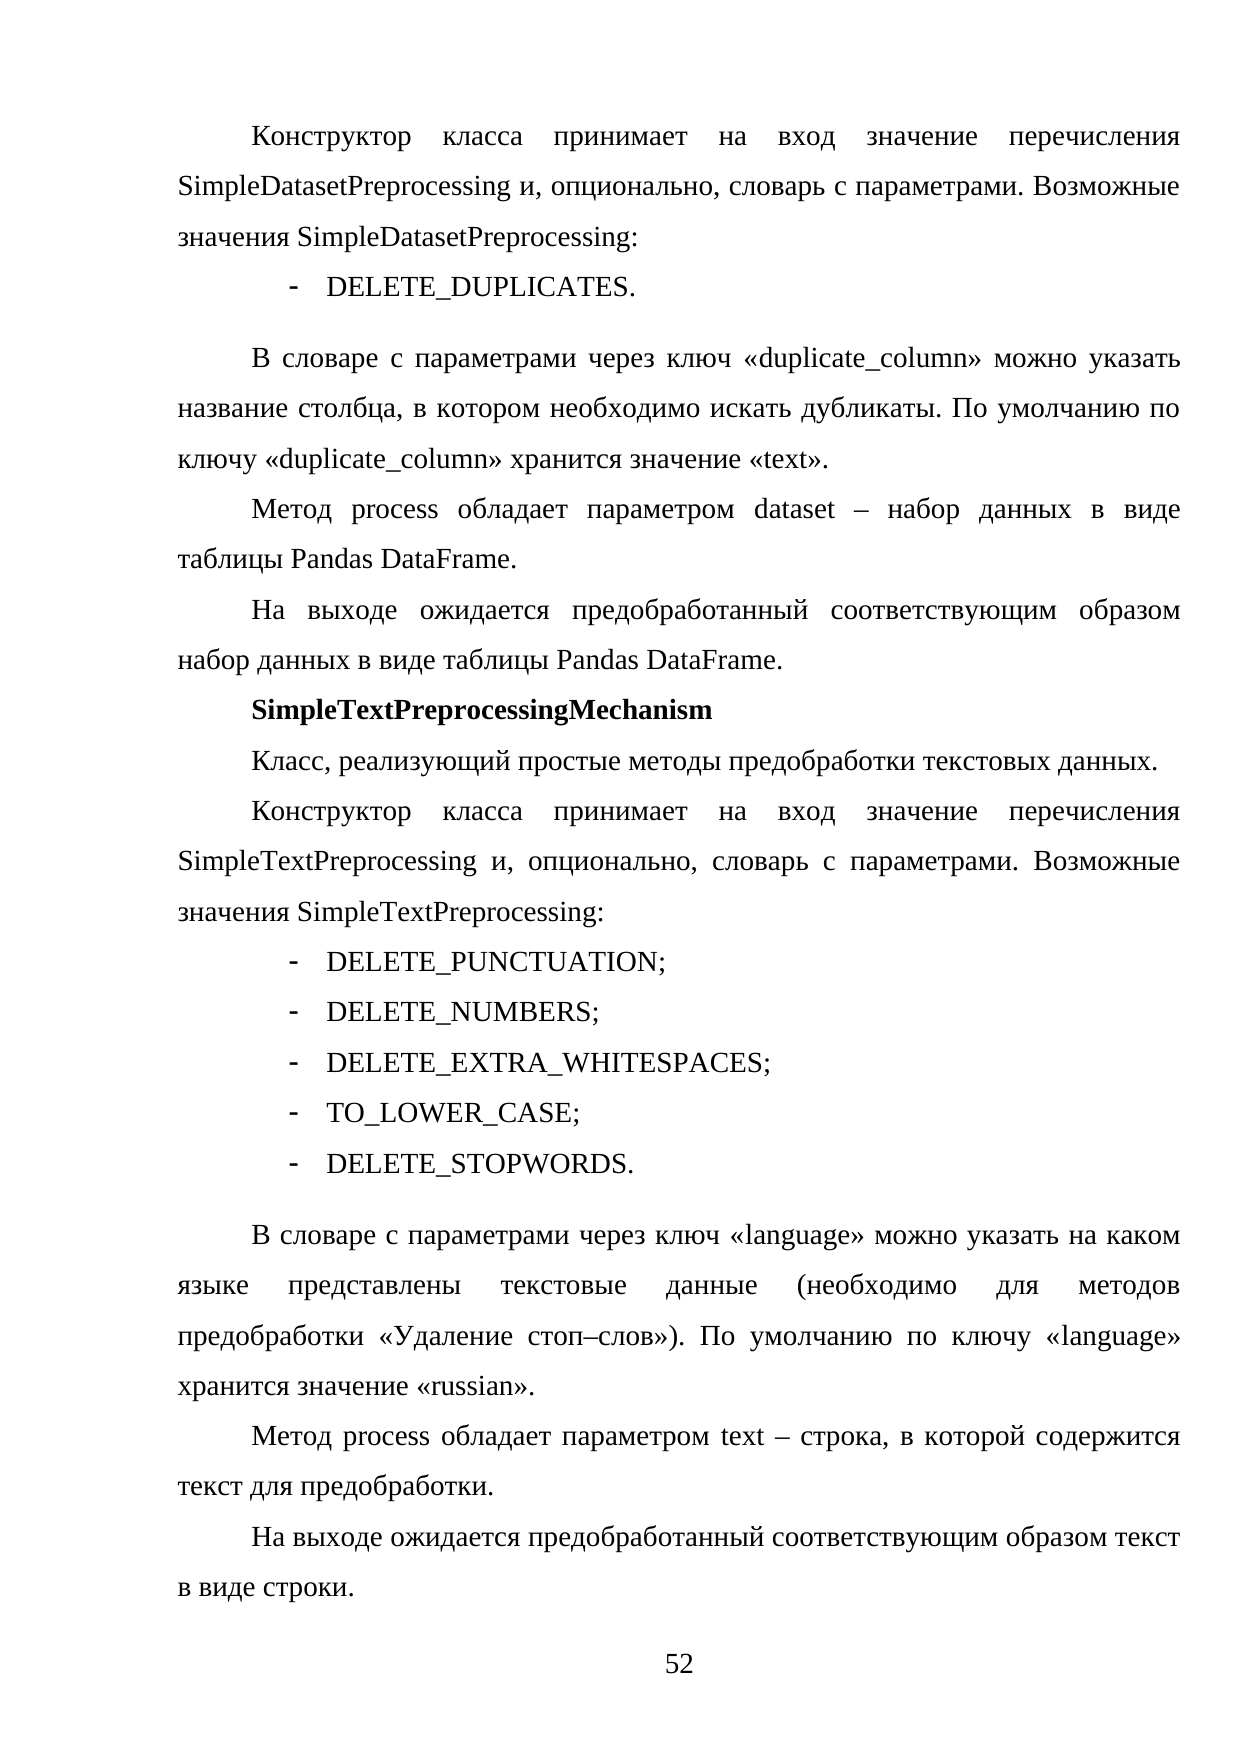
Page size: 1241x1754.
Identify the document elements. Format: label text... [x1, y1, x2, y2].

text Класс, реализующий простые методы предобработки текстовых данных. [177, 743, 1181, 776]
list DELETE_EXTRA_WHITESPACES; [288, 1045, 1181, 1078]
list DELETE_STOPWORDS. [288, 1146, 1181, 1179]
list DELETE_NUMBERS; [288, 994, 1181, 1028]
text Конструктор класса принимает на вход значение перечисления SimpleTextPreprocessing и, опционально, словарь с параметрами. Возможные значения SimpleTextPreprocessing: [177, 793, 1181, 927]
text Метод process обладает параметром dataset – набор данных в виде таблицы Pandas DataFrame. [177, 491, 1181, 575]
list TO_LOWER_CASE; [288, 1095, 1181, 1129]
list DELETE_DUPLICATES. [288, 269, 1181, 303]
text На выходе ожидается предобработанный соответствующим образом набор данных в виде таблицы Pandas DataFrame. [177, 592, 1181, 676]
text Конструктор класса принимает на вход значение перечисления SimpleDatasetPreprocessing и, опционально, словарь с параметрами. Возможные значения SimpleDatasetPreprocessing: [177, 118, 1181, 252]
list DELETE_PUNCTUATION; [288, 944, 1181, 978]
text В словаре с параметрами через ключ «duplicate_column» можно указать название столбца, в котором необходимо искать дубликаты. По умолчанию по ключу «duplicate_column» хранится значение «text». [177, 340, 1181, 474]
text В словаре с параметрами через ключ «language» можно указать на каком языке представлены текстовые данные (необходимо для методов предобработки «Удаление стоп–слов»). По умолчанию по ключу «language» хранится значение «russian». [177, 1217, 1181, 1401]
text Метод process обладает параметром text – строка, в которой содержится текст для предобработки. [177, 1418, 1181, 1502]
text SimpleTextPreprocessingMechanism [177, 692, 1181, 726]
text На выходе ожидается предобработанный соответствующим образом текст в виде строки. [177, 1519, 1181, 1603]
